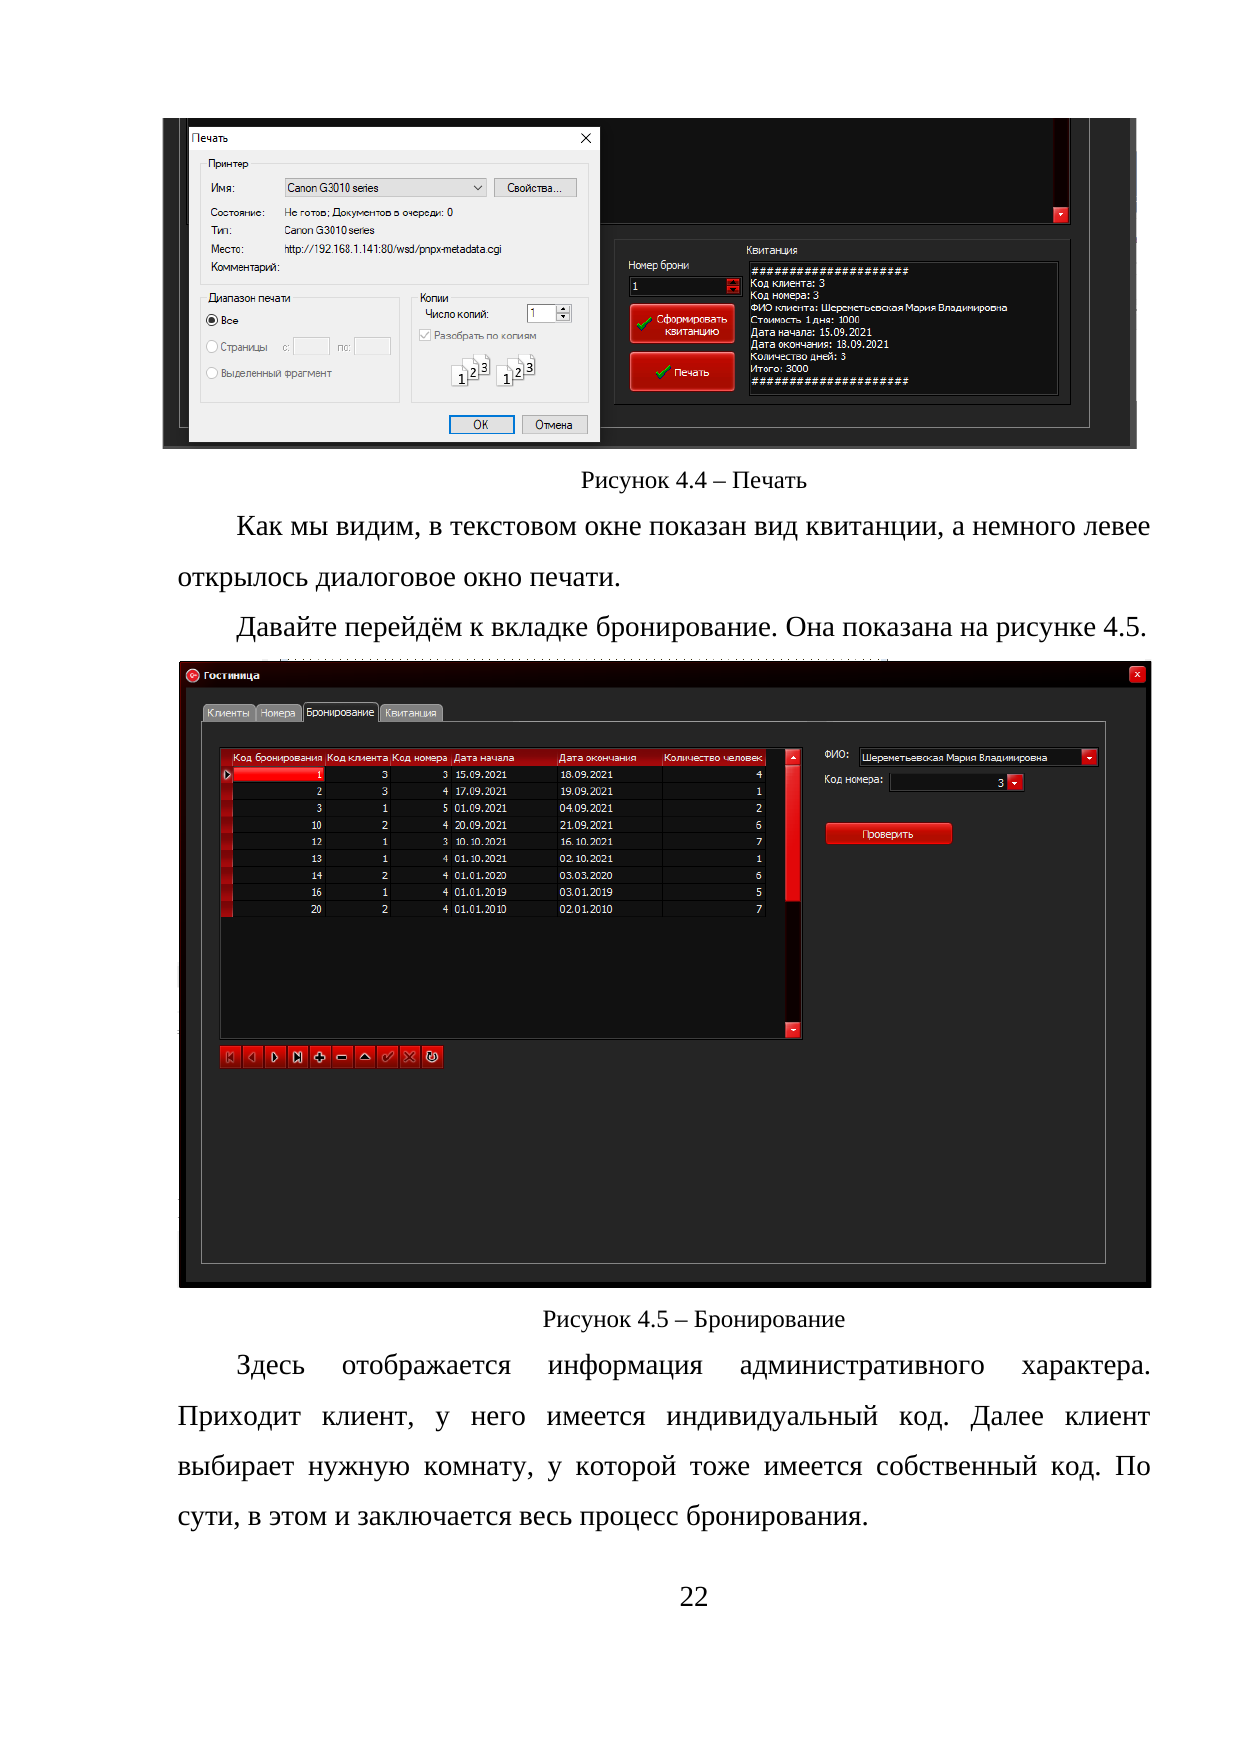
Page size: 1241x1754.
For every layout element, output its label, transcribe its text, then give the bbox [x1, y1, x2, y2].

text Как мы видим, в текстовом окне показан вид квитанции, а немного левее открылось диалоговое окно печати. [177, 508, 1152, 592]
picture [177, 659, 1152, 1288]
text Давайте перейдём к вкладке бронирование. Она показана на рисунке 4.5. [177, 609, 1152, 643]
text Рисунок 4.5 – Бронирование [177, 1304, 1152, 1333]
text Здесь отображается информация административного характера. Приходит клиент, у него имеется индивидуальный код. Далее клиент выбирает нужную комнату, у которой тоже имеется собственный код. По сути, в этом и заключается весь процесс бронирования. [177, 1347, 1152, 1532]
picture [162, 118, 1137, 449]
text Рисунок 4.4 – Печать [177, 465, 1152, 494]
